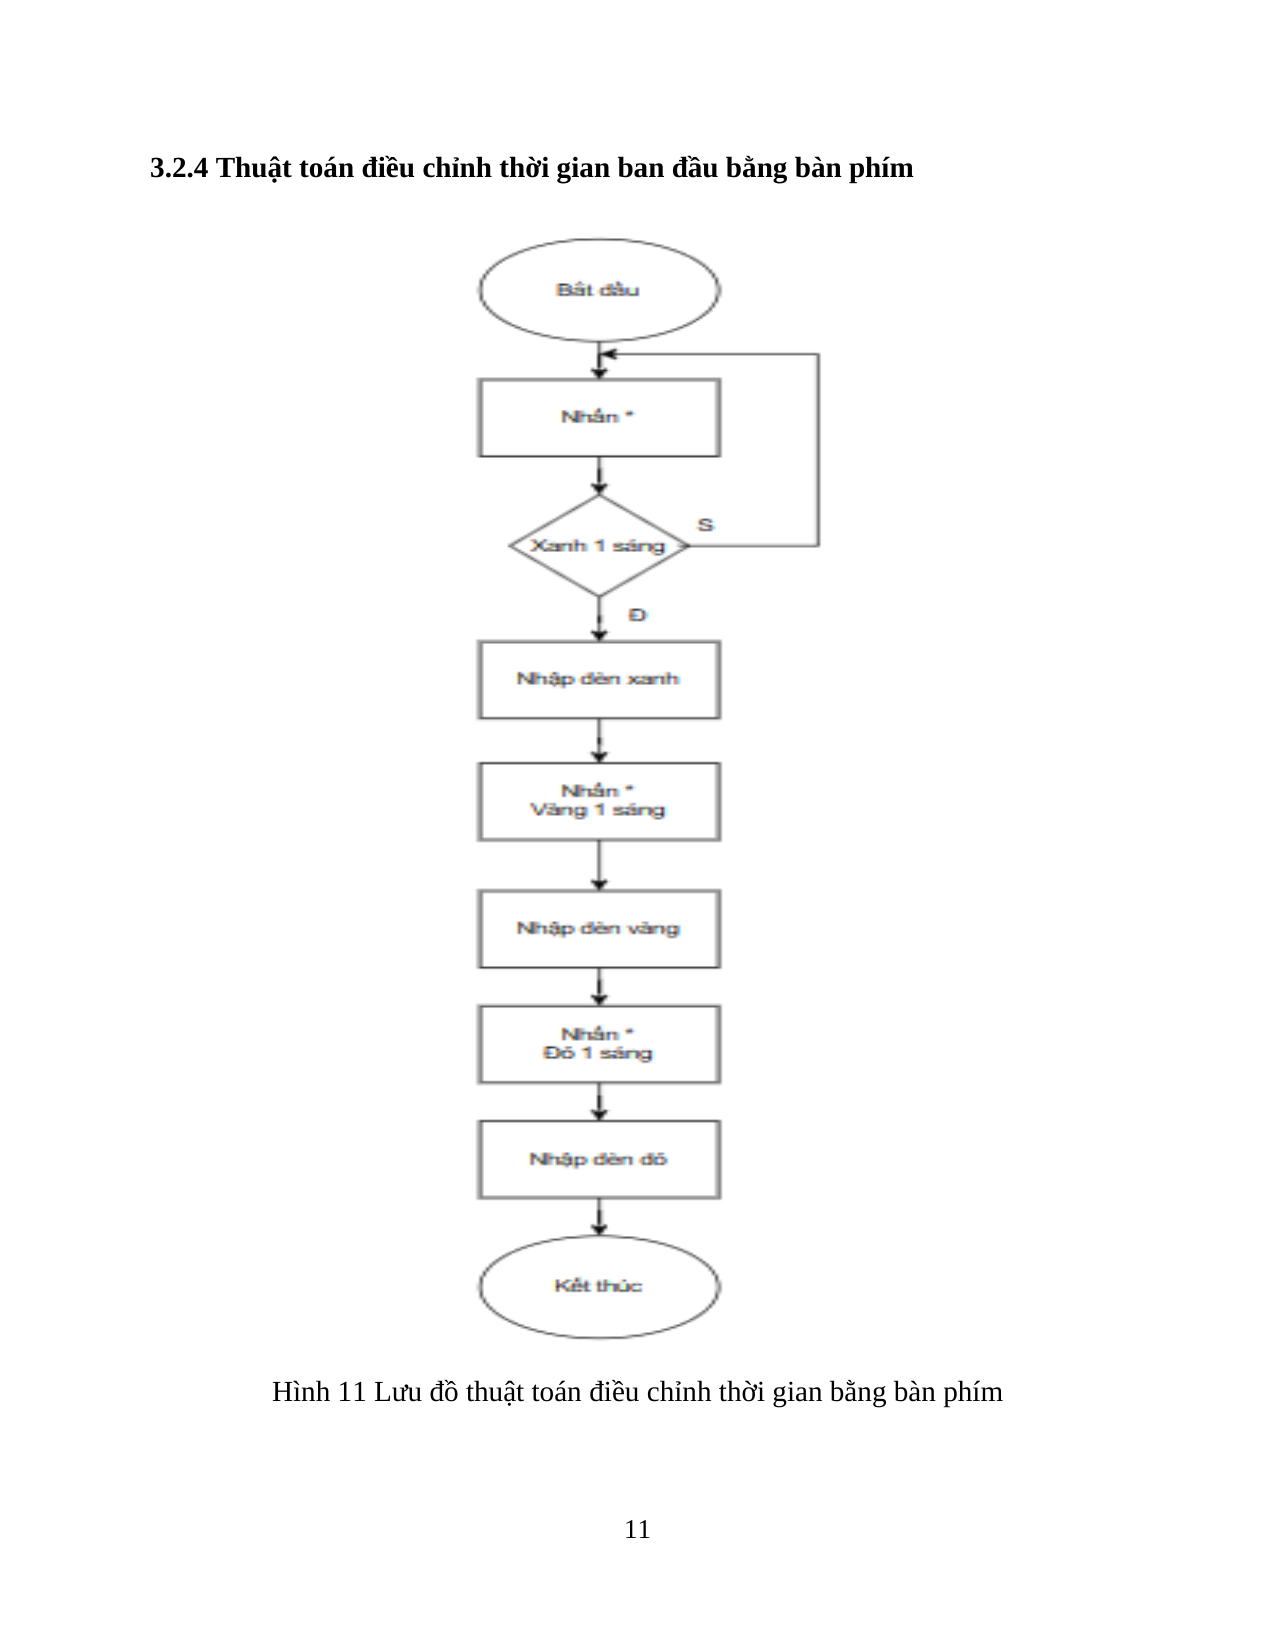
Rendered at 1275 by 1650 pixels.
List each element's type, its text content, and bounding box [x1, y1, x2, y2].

text Hình 11 Lưu đồ thuật toán điều chỉnh thời gian bằng bàn phím [150, 1374, 1125, 1408]
picture [150, 188, 1135, 1370]
subtitle 3.2.4 Thuật toán điều chỉnh thời gian ban đầu bằng bàn phím [150, 150, 1125, 183]
